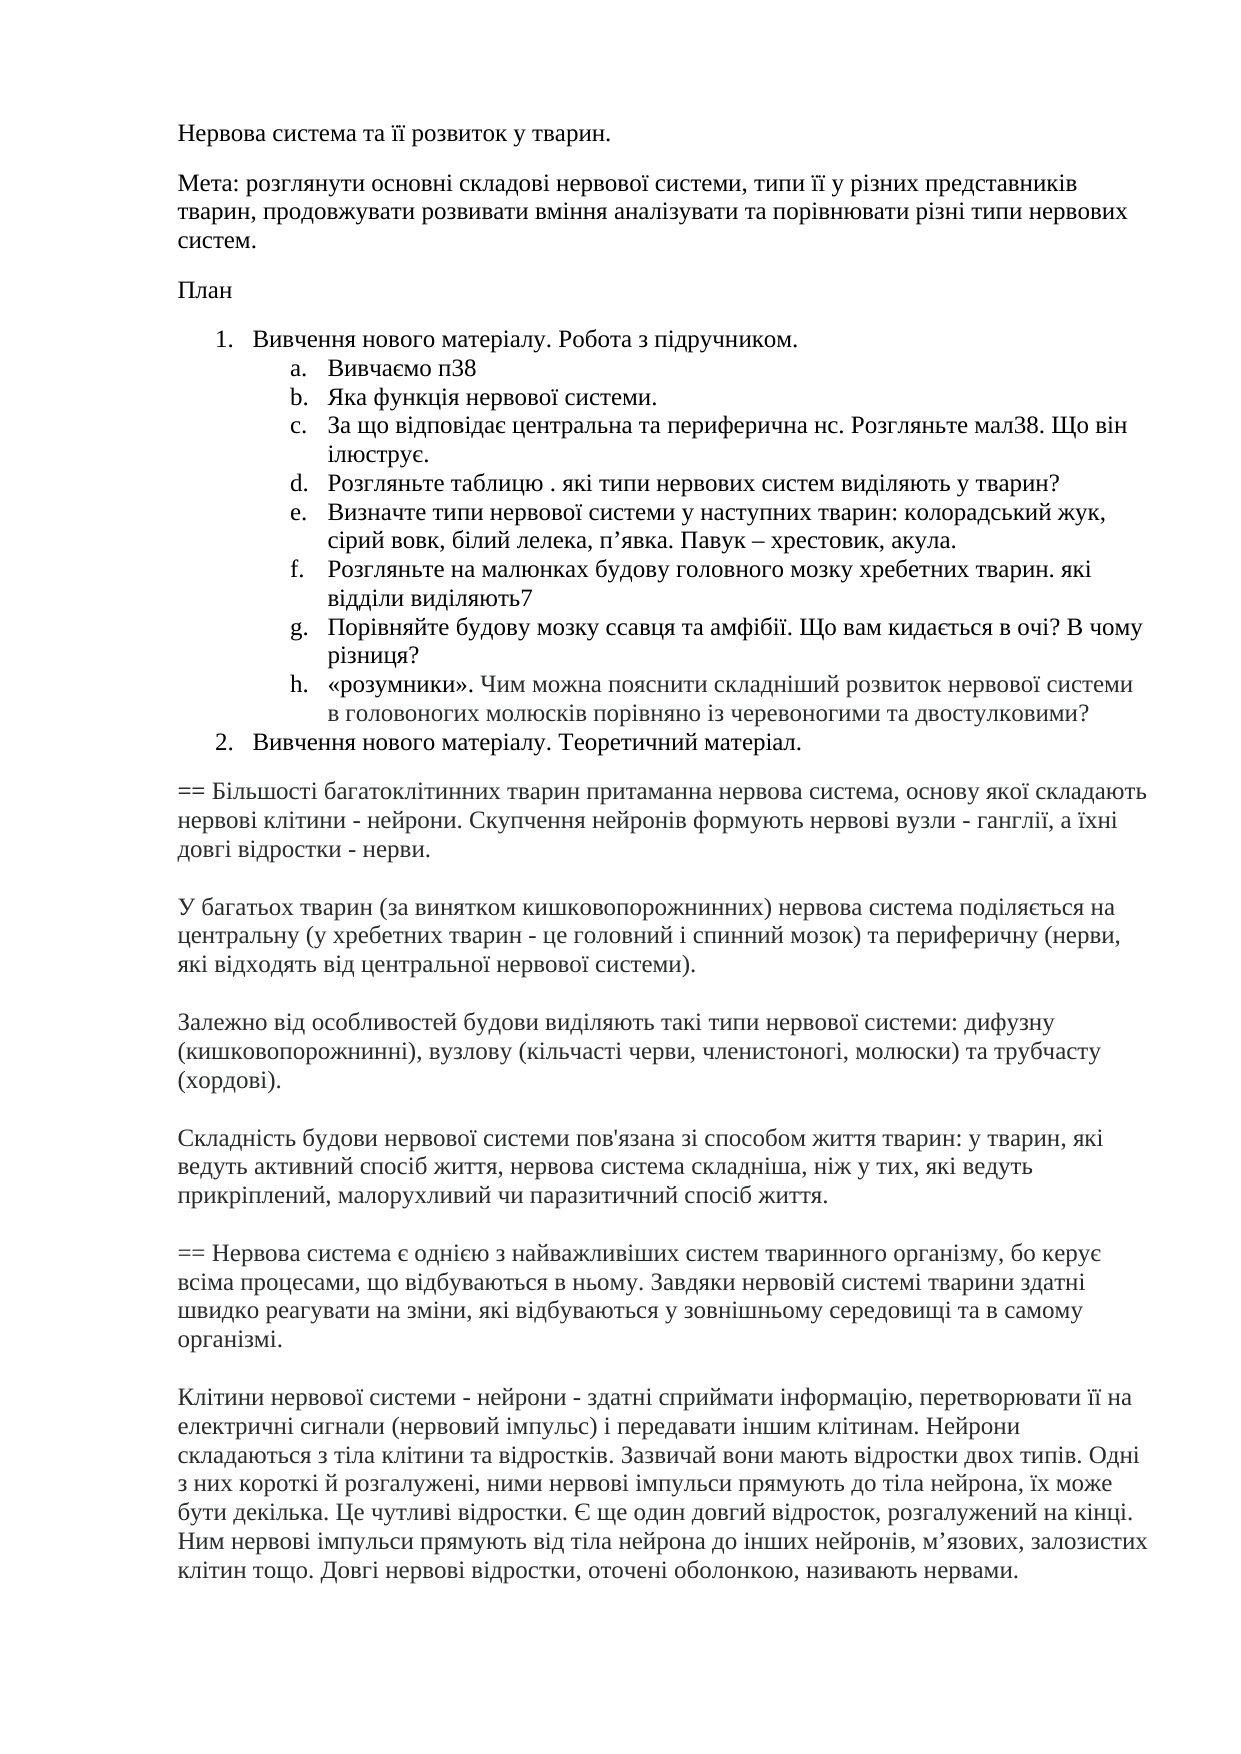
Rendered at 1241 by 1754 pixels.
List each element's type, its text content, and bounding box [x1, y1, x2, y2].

text == Нервова система є однією з найважливіших систем тваринного організму, бо керує всіма процесами, що відбуваються в ньому. Завдяки нервовій системі тварини здатні швидко реагувати на зміни, які відбуваються у зовнішньому середовищі та в самому організмі. [177, 1238, 1152, 1353]
list Вивчення нового матеріалу. Робота з підручником. [215, 324, 1152, 353]
list Яка функція нервової системи. [290, 382, 1152, 411]
text Складність будови нервової системи пов'язана зі способом життя тварин: у тварин, які ведуть активний спосіб життя, нервова система складніша, ніж у тих, які ведуть прикріплений, малорухливий чи паразитичний спосіб життя. [177, 1123, 1152, 1209]
list Порівняйте будову мозку ссавця та амфібії. Що вам кидається в очі? В чому різниця? [290, 612, 1152, 669]
text Залежно від особливостей будови виділяють такі типи нервової системи: дифузну (кишковопорожнинні), вузлову (кільчасті черви, членистоногі, молюски) та трубчасту (хордові). [177, 1007, 1152, 1093]
list Розгляньте на малюнках будову головного мозку хребетних тварин. які відділи виділяють7 [290, 554, 1152, 612]
text У багатьох тварин (за винятком кишковопорожнинних) нервова система поділяється на центральну (у хребетних тварин - це головний і спинний мозок) та периферичну (нерви, які відходять від центральної нервової системи). [177, 892, 1152, 978]
list Визначте типи нервової системи у наступних тварин: колорадський жук, сірий вовк, білий лелека, п’явка. Павук – хрестовик, акула. [290, 497, 1152, 554]
text Нервова система та її розвиток у тварин. [177, 118, 1152, 147]
list Розгляньте таблицю . які типи нервових систем виділяють у тварин? [290, 468, 1152, 497]
text Мета: розглянути основні складові нервової системи, типи її у різних представників тварин, продовжувати розвивати вміння аналізувати та порівнювати різні типи нервових систем. [177, 168, 1152, 254]
text == Більшості багатоклітинних тварин притаманна нервова система, основу якої складають нервові клітини - нейрони. Скупчення нейронів формують нервові вузли - ганглії, а їхні довгі відростки - нерви. [177, 776, 1152, 863]
list «розумники». Чим можна пояснити складніший розвиток нервової системи в головоногих молюсків порівняно із черевоногими та двостулковими? [290, 669, 480, 727]
list Вивчаємо п38 [290, 353, 1152, 382]
list Вивчення нового матеріалу. Теоретичний матеріал. [215, 727, 1152, 756]
text Клітини нервової системи - нейрони - здатні сприймати інформацію, перетворювати її на електричні сигнали (нервовий імпульс) і передавати іншим клітинам. Нейрони складаються з тіла клітини та відростків. Зазвичай вони мають відростки двох типів. Одні з них короткі й розгалужені, ними нервові імпульси прямують до тіла нейрона, їх може бути декілька. Це чутливі відростки. Є ще один довгий відросток, розгалужений на кінці. Ним нервові імпульси прямують від тіла нейрона до інших нейронів, м’язових, залозистих клітин тощо. Довгі нервові відростки, оточені оболонкою, називають нервами. [177, 1382, 1152, 1583]
text План [177, 275, 1152, 303]
list За що відповідає центральна та периферична нс. Розгляньте мал38. Що він ілюструє. [290, 411, 1152, 468]
